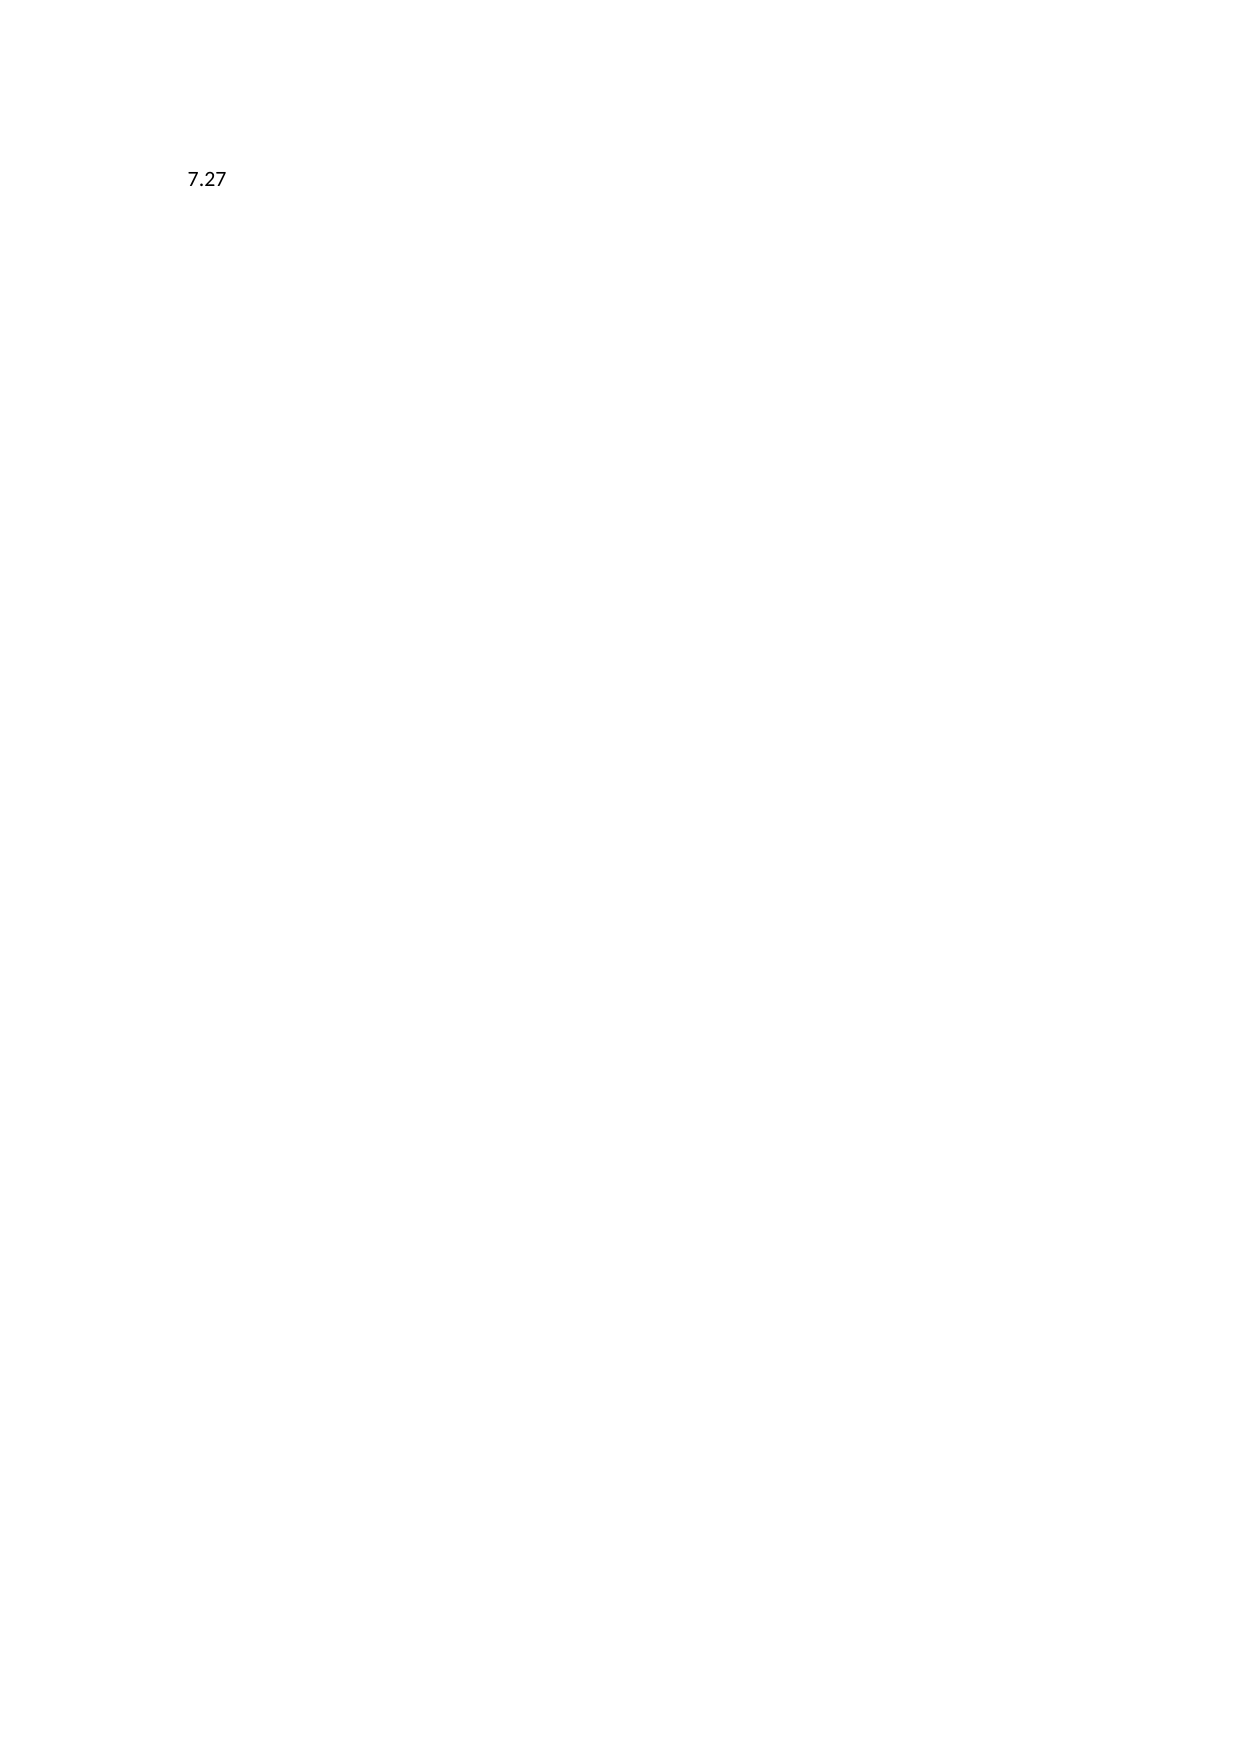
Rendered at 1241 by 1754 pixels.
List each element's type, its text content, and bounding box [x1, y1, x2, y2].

text 7.27 [187, 162, 1053, 194]
